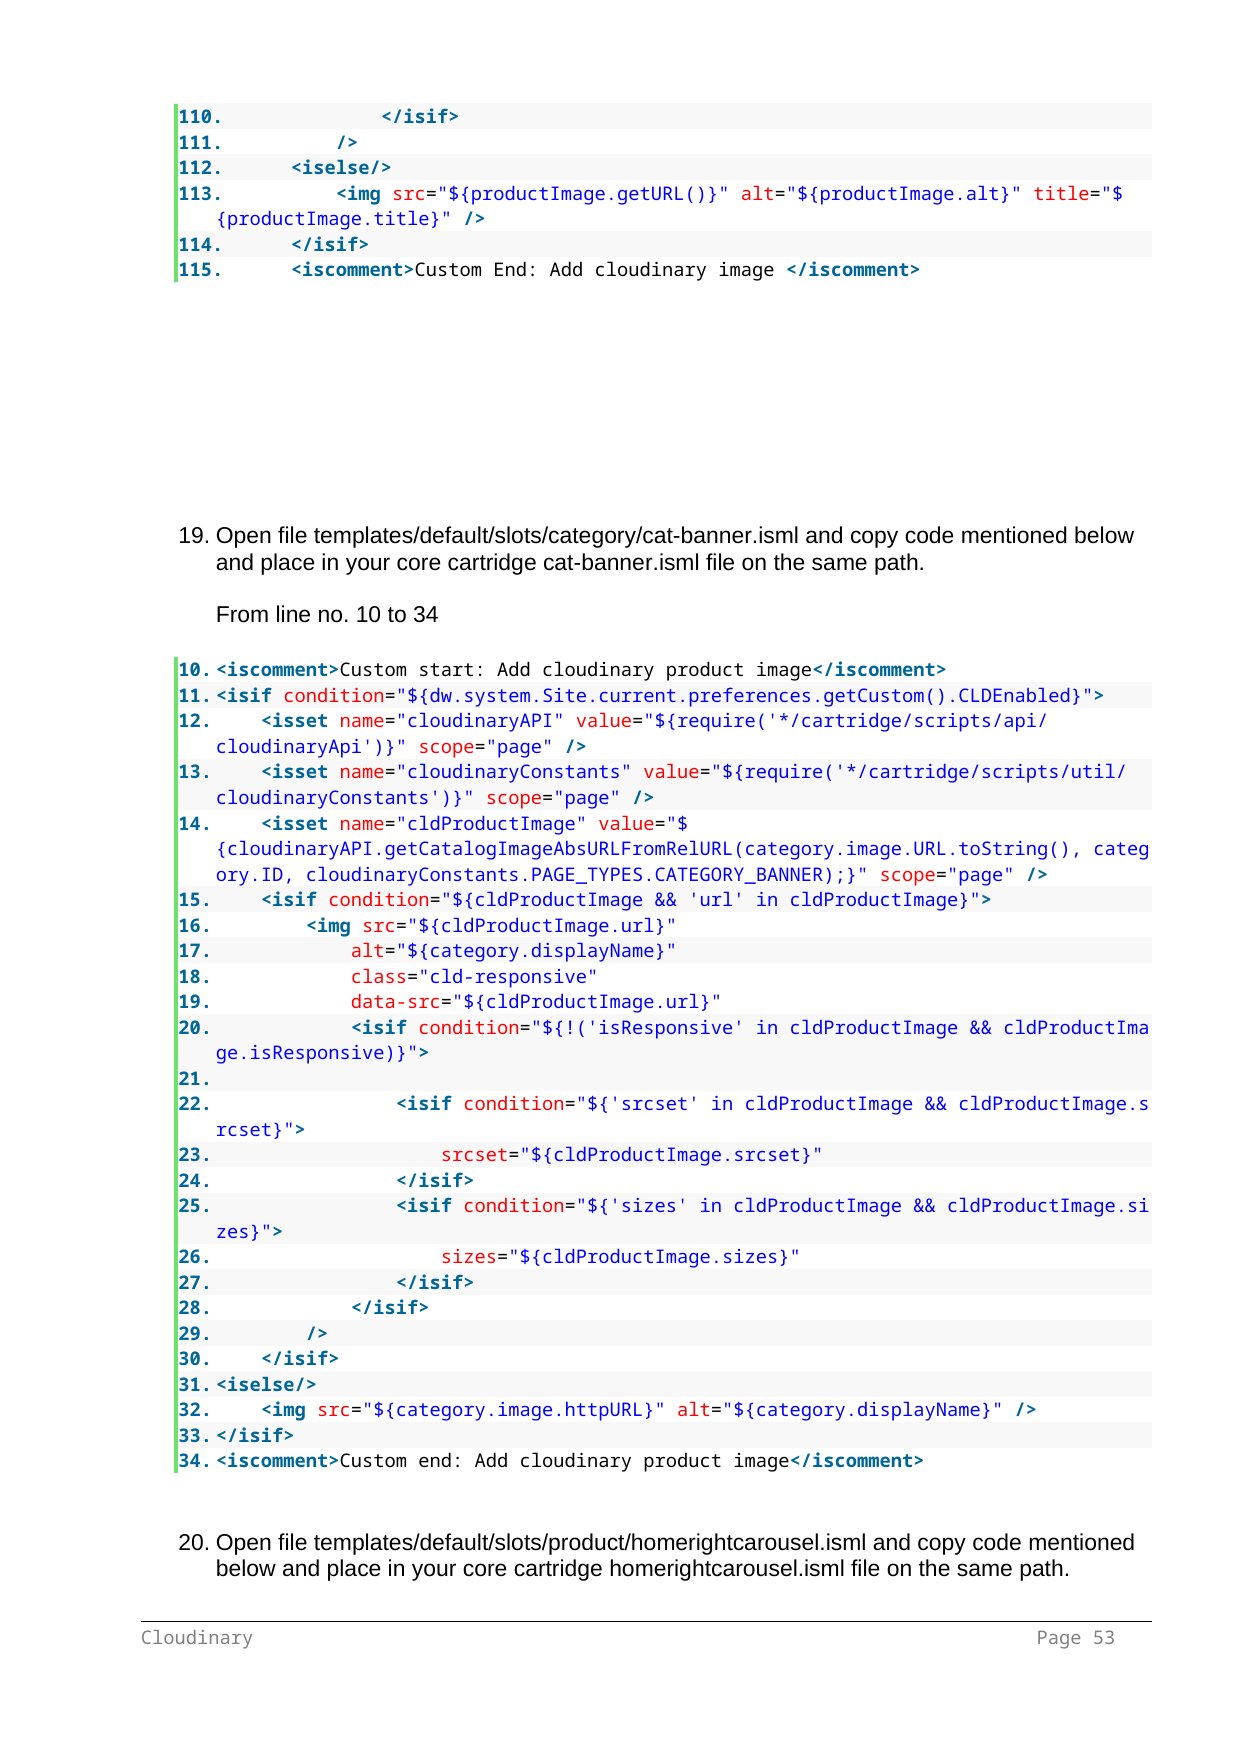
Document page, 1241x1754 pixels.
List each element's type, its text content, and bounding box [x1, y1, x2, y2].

list <iscomment>Custom start: Add cloudinary product image</iscomment> [178, 657, 1152, 682]
list sizes="${cldProductImage.sizes}" [178, 1244, 1152, 1269]
list <img src="${category.image.httpURL}" alt="${category.displayName}" /> [178, 1397, 1152, 1422]
list /> [178, 1320, 1152, 1346]
list </isif> [178, 1167, 1152, 1193]
list </isif> [173, 103, 1152, 129]
list Open file templates/default/slots/category/cat-banner.isml and copy code mentioned below and place in your core cartridge cat-banner.isml file on the same path. [178, 522, 1152, 575]
list <iselse/> [178, 154, 1152, 180]
list <isif condition="${dw.system.Site.current.preferences.getCustom().CLDEnabled}"> [178, 682, 1152, 708]
list <isif condition="${'srcset' in cldProductImage && cldProductImage.srcset}"> [178, 1091, 1152, 1142]
text From line no. 10 to 34 [216, 601, 1152, 627]
list <isif condition="${cldProductImage && 'url' in cldProductImage}"> [178, 886, 1152, 912]
list <isset name="cloudinaryAPI" value="${require('*/cartridge/scripts/api/cloudinaryApi')}" scope="page" /> [178, 708, 1152, 759]
list <isif condition="${'sizes' in cldProductImage && cldProductImage.sizes}"> [178, 1193, 1152, 1244]
list </isif> [178, 1422, 1152, 1448]
list <img src="${cldProductImage.url}" [178, 912, 1152, 937]
list srcset="${cldProductImage.srcset}" [178, 1142, 1152, 1167]
list /> [178, 129, 1152, 154]
list class="cld-responsive" [178, 963, 1152, 988]
list data-src="${cldProductImage.url}" [178, 988, 1152, 1014]
list <iscomment>Custom End: Add cloudinary image </iscomment> [178, 257, 1152, 282]
list <isset name="cldProductImage" value="${cloudinaryAPI.getCatalogImageAbsURLFromRelURL(category.image.URL.toString(), category.ID, cloudinaryConstants.PAGE_TYPES.CATEGORY_BANNER);}" scope="page" /> [178, 810, 1152, 886]
list <iscomment>Custom end: Add cloudinary product image</iscomment> [178, 1448, 1152, 1473]
list alt="${category.displayName}" [178, 937, 1152, 963]
list <isif condition="${!('isResponsive' in cldProductImage && cldProductImage.isResponsive)}"> [178, 1014, 1152, 1065]
list <img src="${productImage.getURL()}" alt="${productImage.alt}" title="${productImage.title}" /> [178, 180, 1152, 231]
list </isif> [178, 1346, 1152, 1371]
list </isif> [178, 1295, 1152, 1320]
list <iselse/> [178, 1371, 1152, 1397]
list </isif> [178, 1269, 1152, 1295]
list </isif> [178, 231, 1152, 257]
list Open file templates/default/slots/product/homerightcarousel.isml and copy code mentioned below and place in your core cartridge homerightcarousel.isml file on the same path. [178, 1529, 1152, 1582]
list <isset name="cloudinaryConstants" value="${require('*/cartridge/scripts/util/cloudinaryConstants')}" scope="page" /> [178, 759, 1152, 810]
